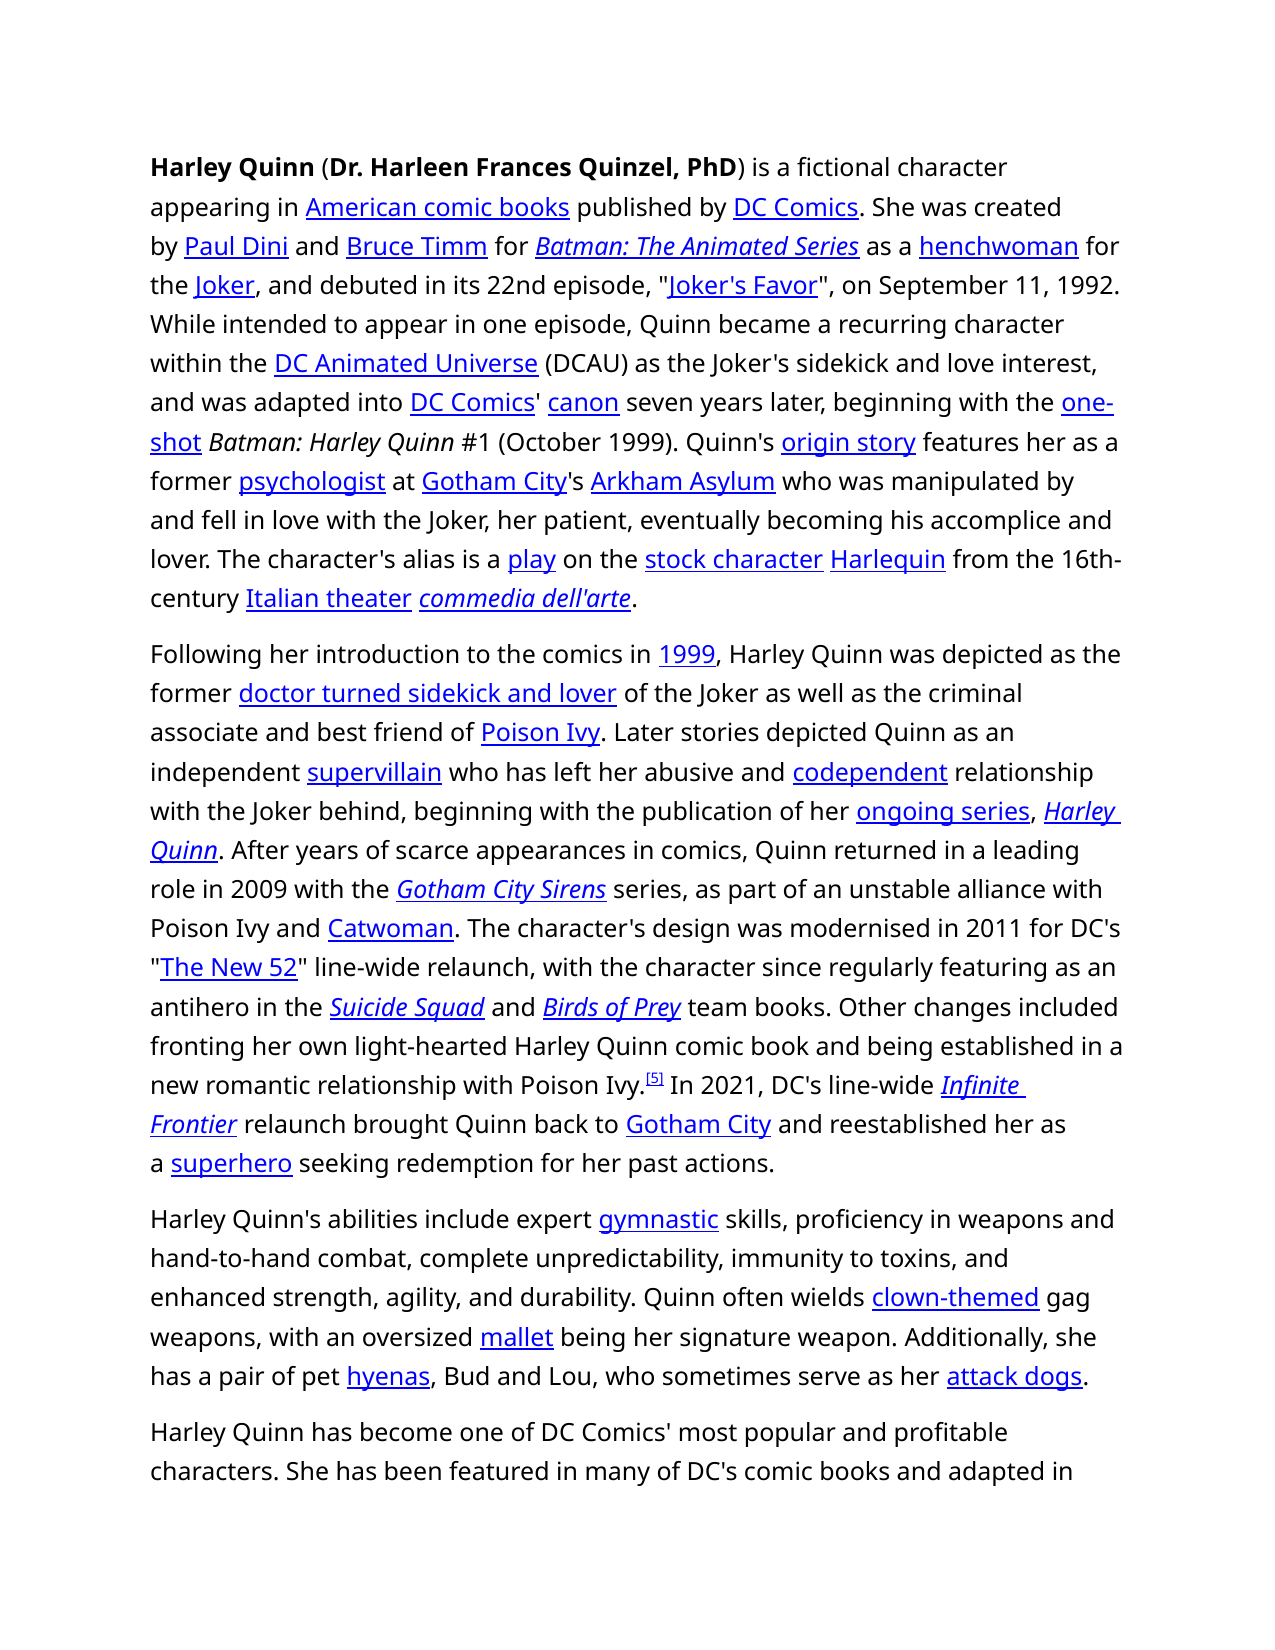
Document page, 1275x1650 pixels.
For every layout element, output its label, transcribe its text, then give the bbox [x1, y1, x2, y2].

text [150, 1414, 1125, 1487]
text Harley Quinn's abilities include expert gymnastic skills, proficiency in weapons and hand-to-hand combat, complete unpredictability, immunity to toxins, and enhanced strength, agility, and durability. Quinn often wields clown-themed gag weapons, with an oversized mallet being her signature weapon. Additionally, she has a pair of pet hyenas, Bud and Lou, who sometimes serve as her attack dogs. [150, 1202, 1125, 1392]
text Harley Quinn (Dr. Harleen Frances Quinzel, PhD) is a fictional character appearing in American comic books published by DC Comics. She was created by Paul Dini and Bruce Timm for Batman: The Animated Series as a henchwoman for the Joker, and debuted in its 22nd episode, "Joker's Favor", on September 11, 1992. While intended to appear in one episode, Quinn became a recurring character within the DC Animated Universe (DCAU) as the Joker's sidekick and love interest, and was adapted into DC Comics' canon seven years later, beginning with the one-shot Batman: Harley Quinn #1 (October 1999). Quinn's origin story features her as a former psychologist at Gotham City's Arkham Asylum who was manipulated by and fell in love with the Joker, her patient, eventually becoming his accomplice and lover. The character's alias is a play on the stock character Harlequin from the 16th-century Italian theater commedia dell'arte. [150, 150, 1125, 615]
text Following her introduction to the comics in 1999, Harley Quinn was depicted as the former doctor turned sidekick and lover of the Joker as well as the criminal associate and best friend of Poison Ivy. Later stories depicted Quinn as an independent supervillain who has left her abusive and codependent relationship with the Joker behind, beginning with the publication of her ongoing series, Harley Quinn. After years of scarce appearances in comics, Quinn returned in a leading role in 2009 with the Gotham City Sirens series, as part of an unstable alliance with Poison Ivy and Catwoman. The character's design was modernised in 2011 for DC's "The New 52" line-wide relaunch, with the character since regularly featuring as an antihero in the Suicide Squad and Birds of Prey team books. Other changes included fronting her own light-hearted Harley Quinn comic book and being established in a new romantic relationship with Poison Ivy.[5] In 2021, DC's line-wide Infinite Frontier relaunch brought Quinn back to Gotham City and reestablished her as a superhero seeking redemption for her past actions. [150, 637, 1125, 1180]
